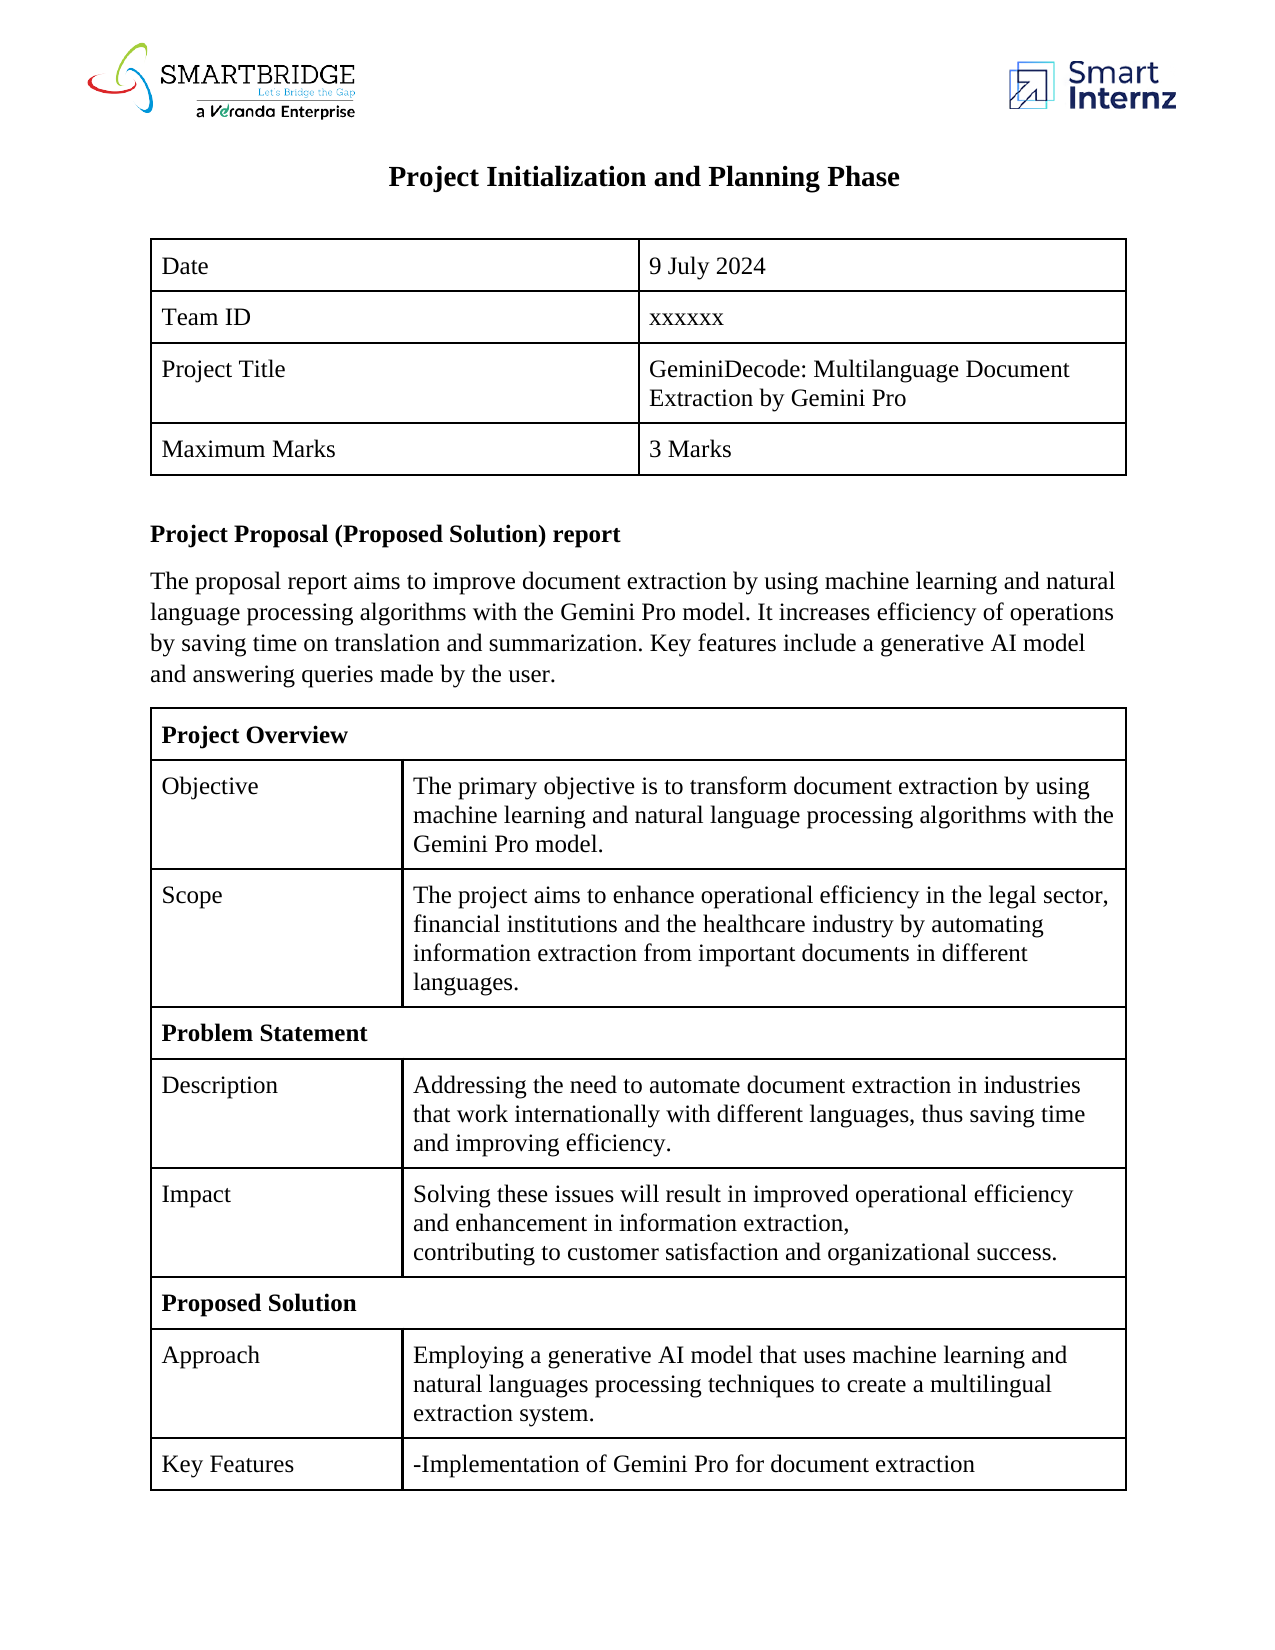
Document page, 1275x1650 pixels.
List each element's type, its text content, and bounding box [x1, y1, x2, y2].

table_cell Project Title [152, 344, 638, 422]
picture [73, 20, 370, 142]
table_cell Key Features [152, 1439, 401, 1488]
text Project Initialization and Planning Phase [150, 159, 1125, 193]
table_cell Solving these issues will result in improved operational efficiency and enhancement in information extraction, contributing to customer satisfaction and organizational success. [404, 1169, 1125, 1276]
table_cell GeminiDecode: Multilanguage Document Extraction by Gemini Pro [640, 344, 1125, 422]
table_cell Objective [152, 761, 401, 868]
table_header Project Overview [152, 709, 1125, 759]
table_cell Employing a generative AI model that uses machine learning and natural languages processing techniques to create a multilingual extraction system. [404, 1330, 1125, 1437]
table_cell Maximum Marks [152, 424, 638, 474]
table_cell The primary objective is to transform document extraction by using machine learning and natural language processing algorithms with the Gemini Pro model. [404, 761, 1125, 868]
table_cell Scope [152, 870, 401, 1006]
table_cell Team ID [152, 292, 638, 342]
table_cell -Implementation of Gemini Pro for document extraction -Q&A for users to ask more questions about the uploaded document [404, 1439, 1125, 1488]
table_cell Description [152, 1060, 401, 1167]
table_header Date [152, 240, 638, 290]
table_cell Problem Statement [152, 1008, 1125, 1058]
table_cell Addressing the need to automate document extraction in industries that work internationally with different languages, thus saving time and improving efficiency. [404, 1060, 1125, 1167]
table_cell Approach [152, 1330, 401, 1437]
table_cell Impact [152, 1169, 401, 1276]
picture [1004, 61, 1181, 109]
text Project Proposal (Proposed Solution) report [150, 519, 1125, 547]
text The proposal report aims to improve document extraction by using machine learning and natural language processing algorithms with the Gemini Pro model. It increases efficiency of operations by saving time on translation and summarization. Key features include a generative AI model and answering queries made by the user. [150, 566, 1125, 688]
table_header 9 July 2024 [640, 240, 1125, 290]
table_cell 3 Marks [640, 424, 1125, 474]
table_cell xxxxxx [640, 292, 1125, 342]
table_cell Proposed Solution [152, 1278, 1125, 1328]
table_cell The project aims to enhance operational efficiency in the legal sector, financial institutions and the healthcare industry by automating information extraction from important documents in different languages. [404, 870, 1125, 1006]
